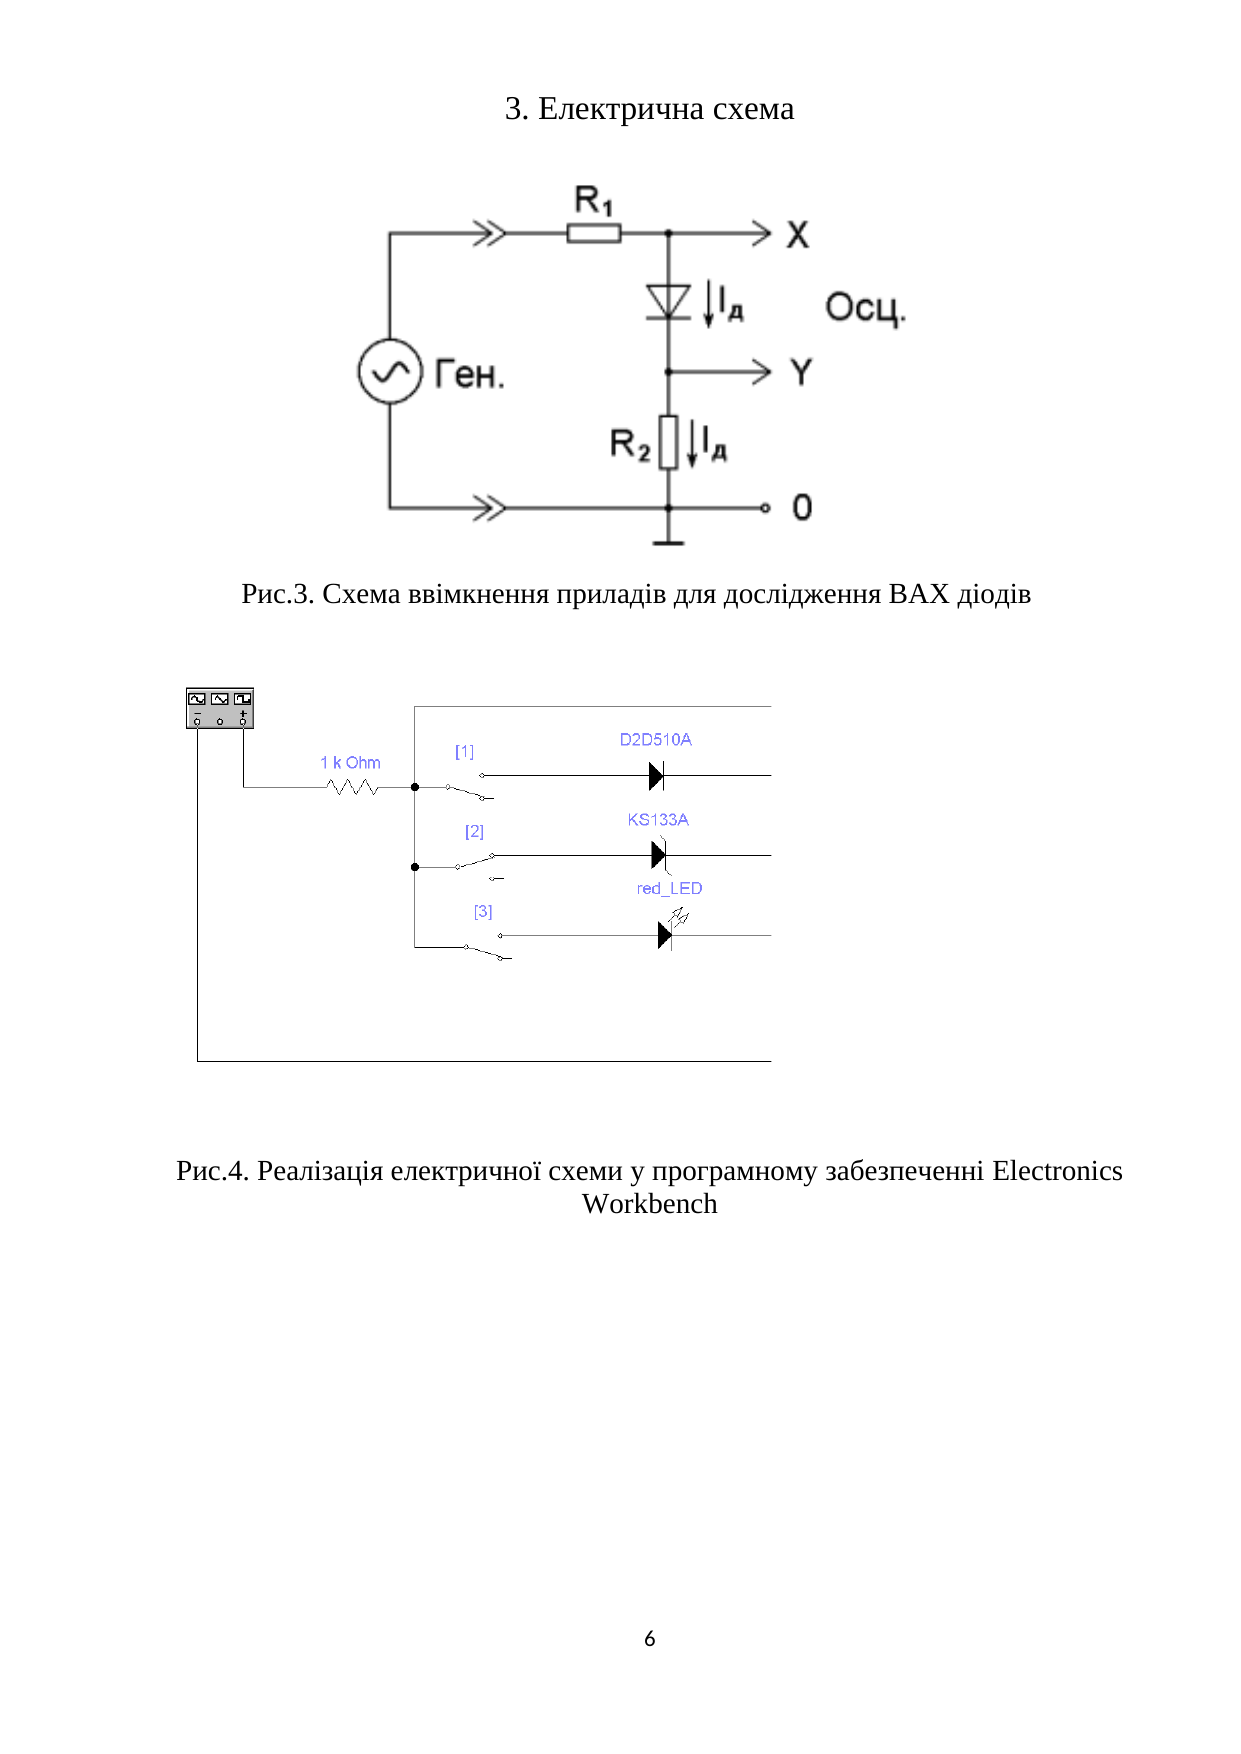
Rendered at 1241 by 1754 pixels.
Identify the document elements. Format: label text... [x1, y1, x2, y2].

picture [175, 642, 773, 1135]
picture [326, 185, 936, 557]
text 3. Електрична схема [148, 88, 1152, 127]
